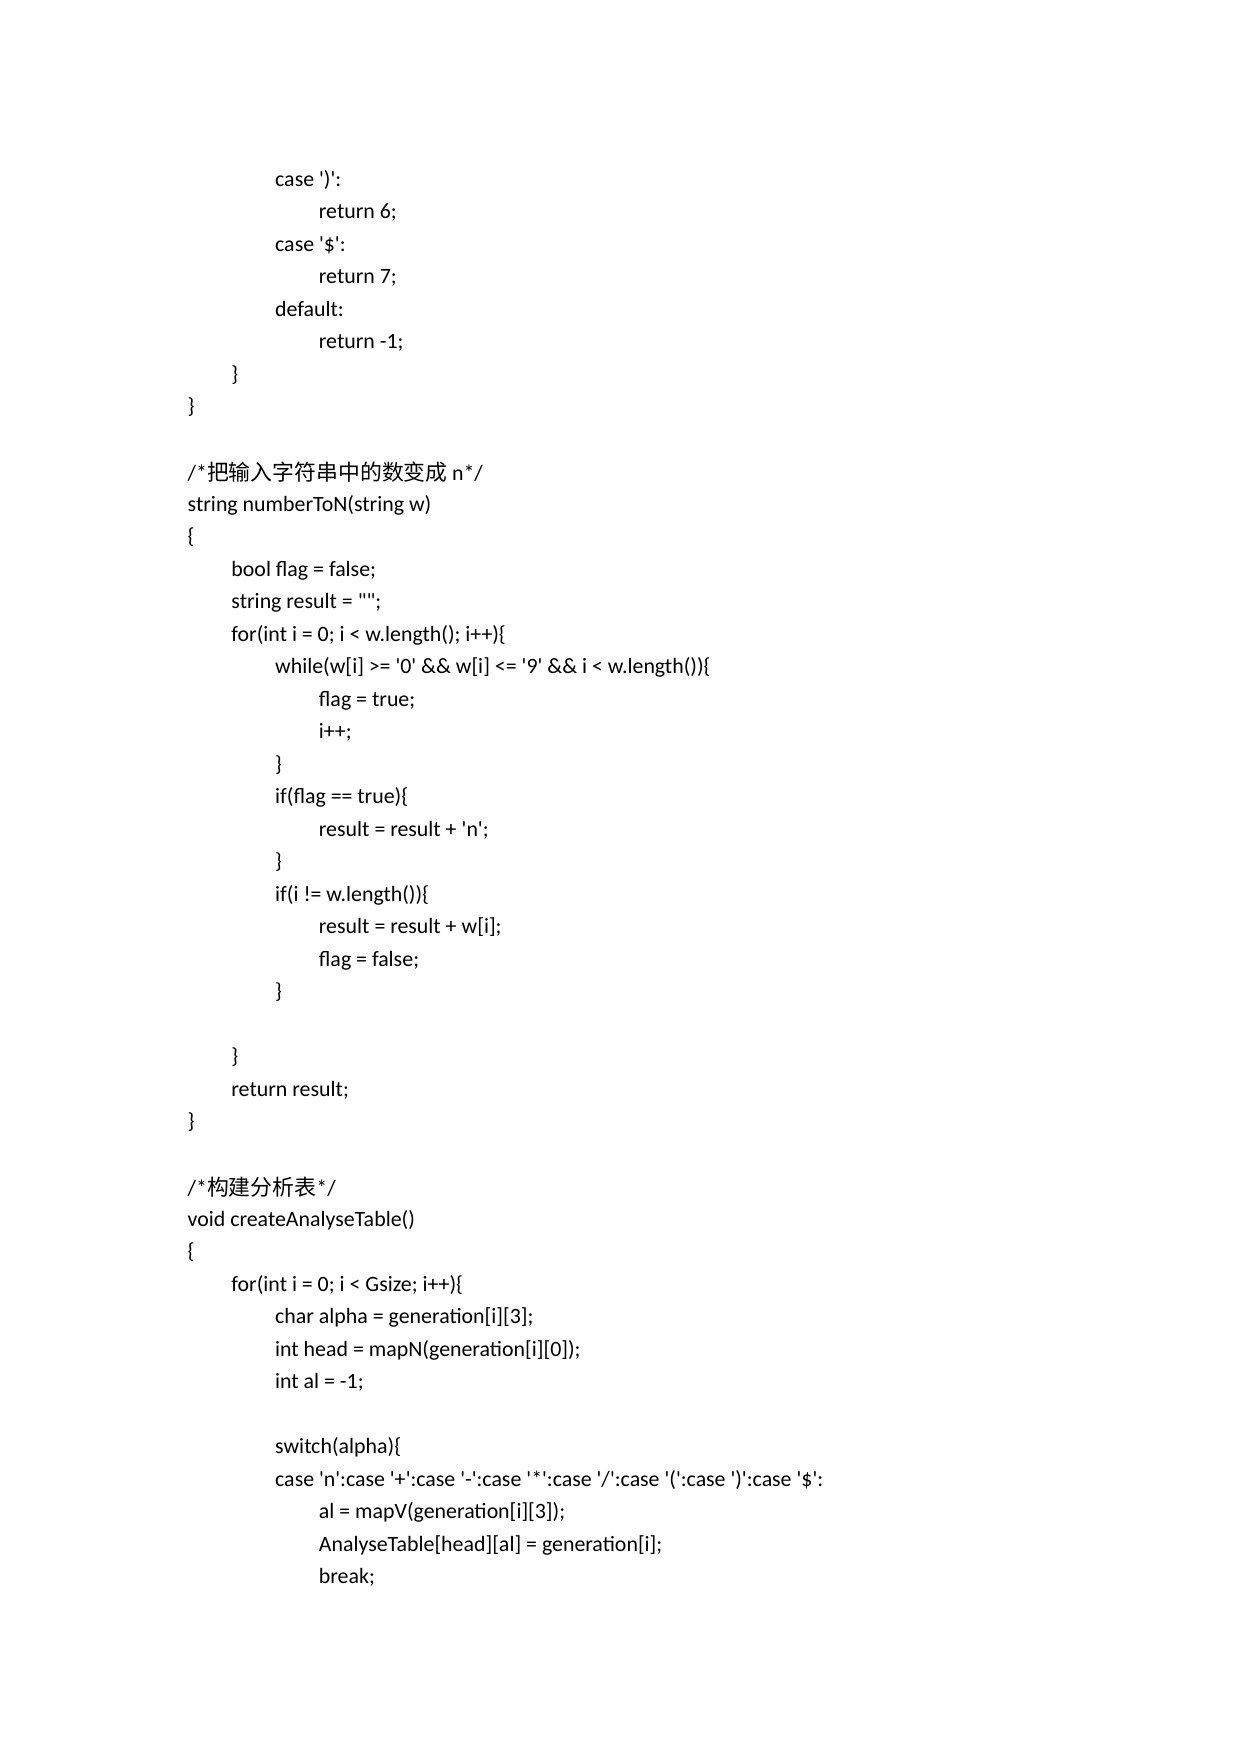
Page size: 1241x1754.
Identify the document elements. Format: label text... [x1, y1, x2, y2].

text default: [187, 292, 1053, 324]
text int al = -1; [187, 1364, 1053, 1397]
text string result = ""; [187, 584, 1053, 617]
text switch(alpha){ [187, 1429, 1053, 1462]
text if(flag == true){ [187, 779, 1053, 812]
text result = result + w[i]; [187, 909, 1053, 942]
text } [187, 844, 1053, 877]
text case 'n':case '+':case '-':case '*':case '/':case '(':case ')':case '$': [187, 1462, 1053, 1494]
text case ')': [187, 162, 1053, 194]
text if(i != w.length()){ [187, 877, 1053, 909]
text for(int i = 0; i < w.length(); i++){ [187, 617, 1053, 649]
text for(int i = 0; i < Gsize; i++){ [187, 1267, 1053, 1299]
text } [187, 747, 1053, 779]
text flag = false; [187, 942, 1053, 974]
text } [187, 1039, 1053, 1072]
text while(w[i] >= '0' && w[i] <= '9' && i < w.length()){ [187, 649, 1053, 682]
text result = result + 'n'; [187, 812, 1053, 844]
text al = mapV(generation[i][3]); [187, 1494, 1053, 1527]
text case '$': [187, 227, 1053, 259]
text } [187, 357, 1053, 389]
text string numberToN(string w) [187, 487, 1053, 519]
text return 6; [187, 194, 1053, 227]
text int head = mapN(generation[i][0]); [187, 1332, 1053, 1364]
text } [187, 974, 1053, 1007]
text i++; [187, 714, 1053, 747]
text } [187, 389, 1053, 422]
text bool flag = false; [187, 552, 1053, 584]
text { [187, 519, 1053, 552]
text return -1; [187, 324, 1053, 357]
text /*构建分析表*/ [187, 1169, 1053, 1202]
text void createAnalyseTable() [187, 1202, 1053, 1234]
text flag = true; [187, 682, 1053, 714]
text AnalyseTable[head][al] = generation[i]; [187, 1527, 1053, 1559]
text /*把输入字符串中的数变成n*/ [187, 454, 1053, 487]
text } [187, 1104, 1053, 1137]
text return 7; [187, 259, 1053, 292]
text return result; [187, 1072, 1053, 1104]
text break; [187, 1559, 1053, 1592]
text { [187, 1234, 1053, 1267]
text char alpha = generation[i][3]; [187, 1299, 1053, 1332]
